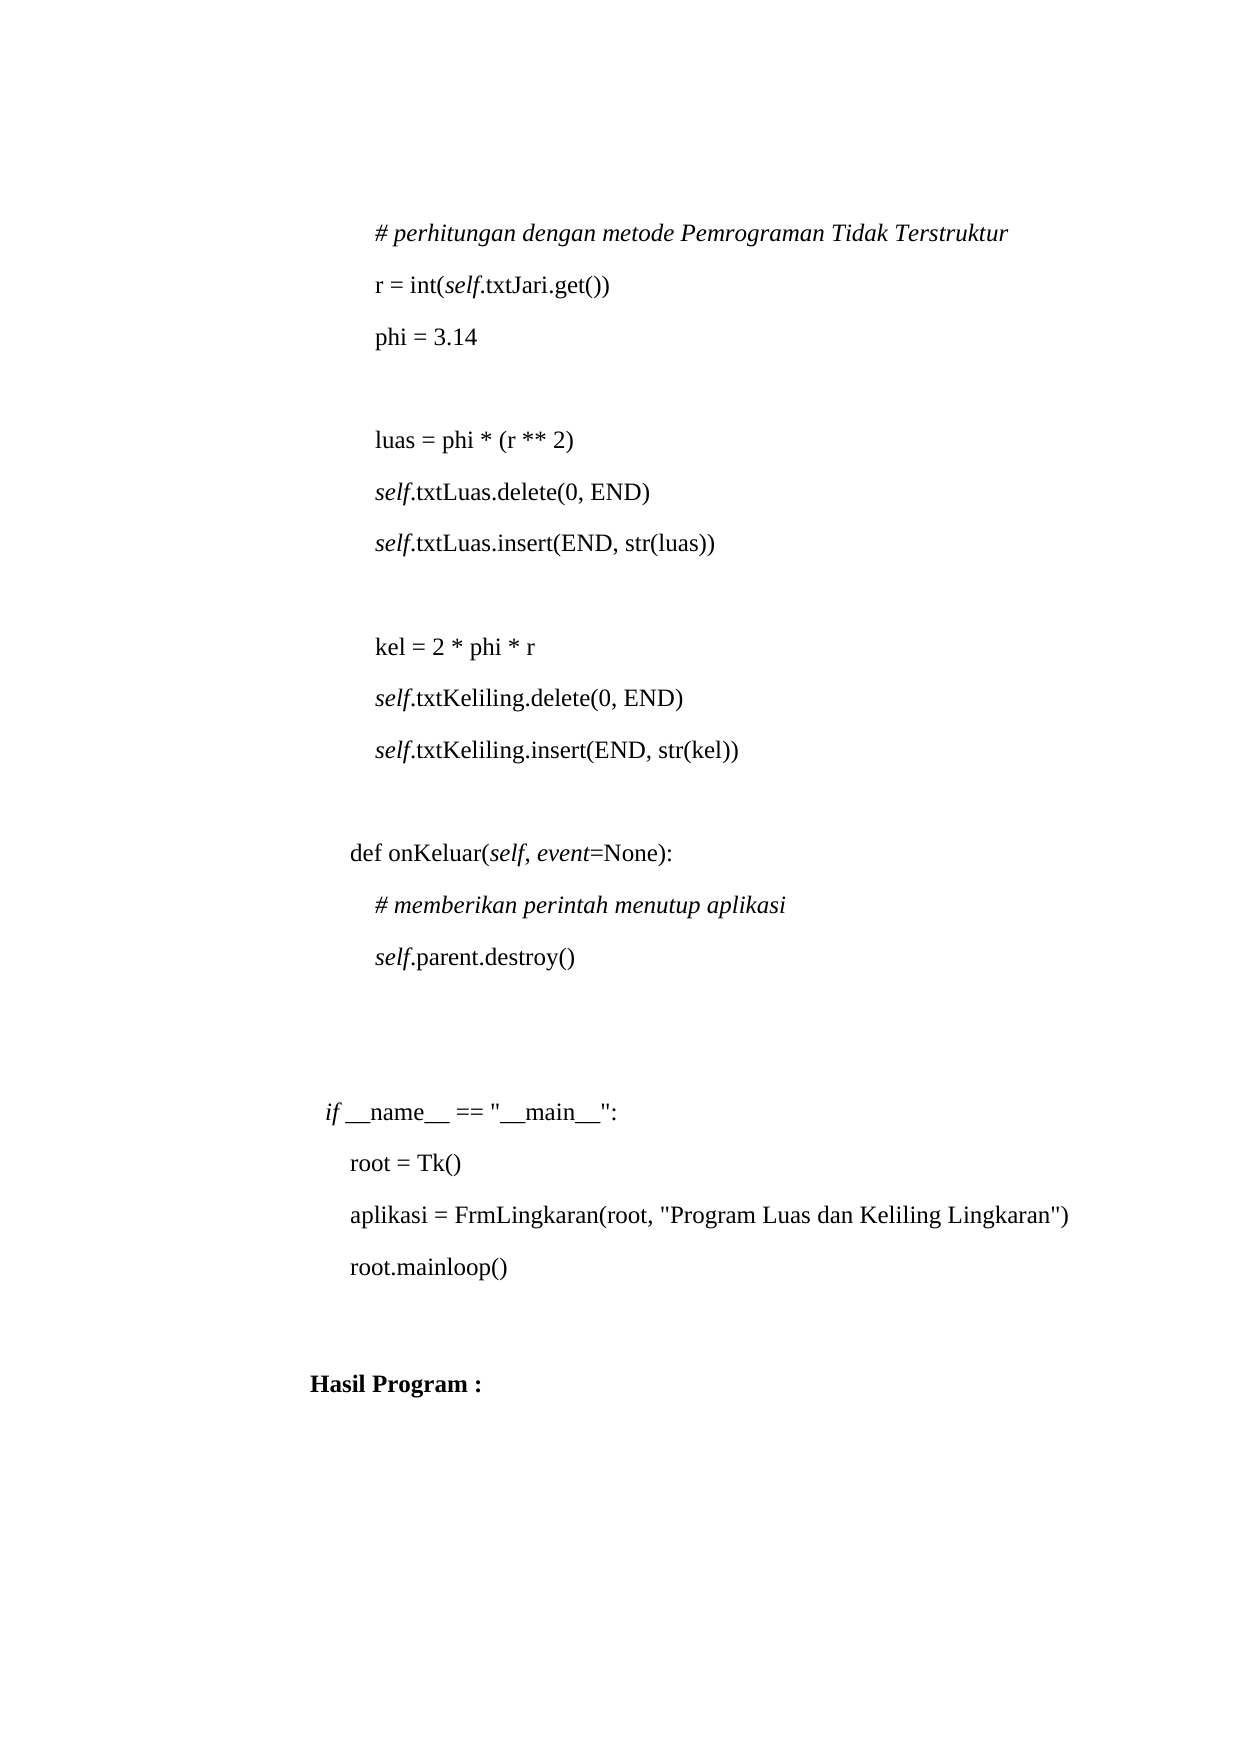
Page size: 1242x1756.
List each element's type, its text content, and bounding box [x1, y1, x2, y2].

text r = int(self.txtJari.get()) [325, 270, 1077, 299]
text self.txtKeliling.insert(END, str(kel)) [325, 735, 1077, 764]
text self.txtLuas.delete(0, END) [325, 477, 1077, 505]
subtitle Hasil Program : [310, 1369, 1077, 1398]
text luas = phi * (r ** 2) [325, 425, 1077, 454]
text root.mainloop() [325, 1252, 1077, 1280]
text root = Tk() [325, 1148, 1077, 1177]
text def onKeluar(self, event=None): [325, 838, 1077, 867]
text aplikasi = FrmLingkaran(root, "Program Luas dan Keliling Lingkaran") [325, 1200, 1077, 1229]
text kel = 2 * phi * r [325, 632, 1077, 660]
text if __name__ == "__main__": [325, 1097, 1077, 1125]
text # memberikan perintah menutup aplikasi [325, 890, 1077, 919]
text self.txtLuas.insert(END, str(luas)) [325, 528, 1077, 557]
text # perhitungan dengan metode Pemrograman Tidak Terstruktur [325, 218, 1077, 247]
text self.parent.destroy() [325, 942, 1077, 970]
text phi = 3.14 [325, 322, 1077, 350]
text self.txtKeliling.delete(0, END) [325, 683, 1077, 712]
